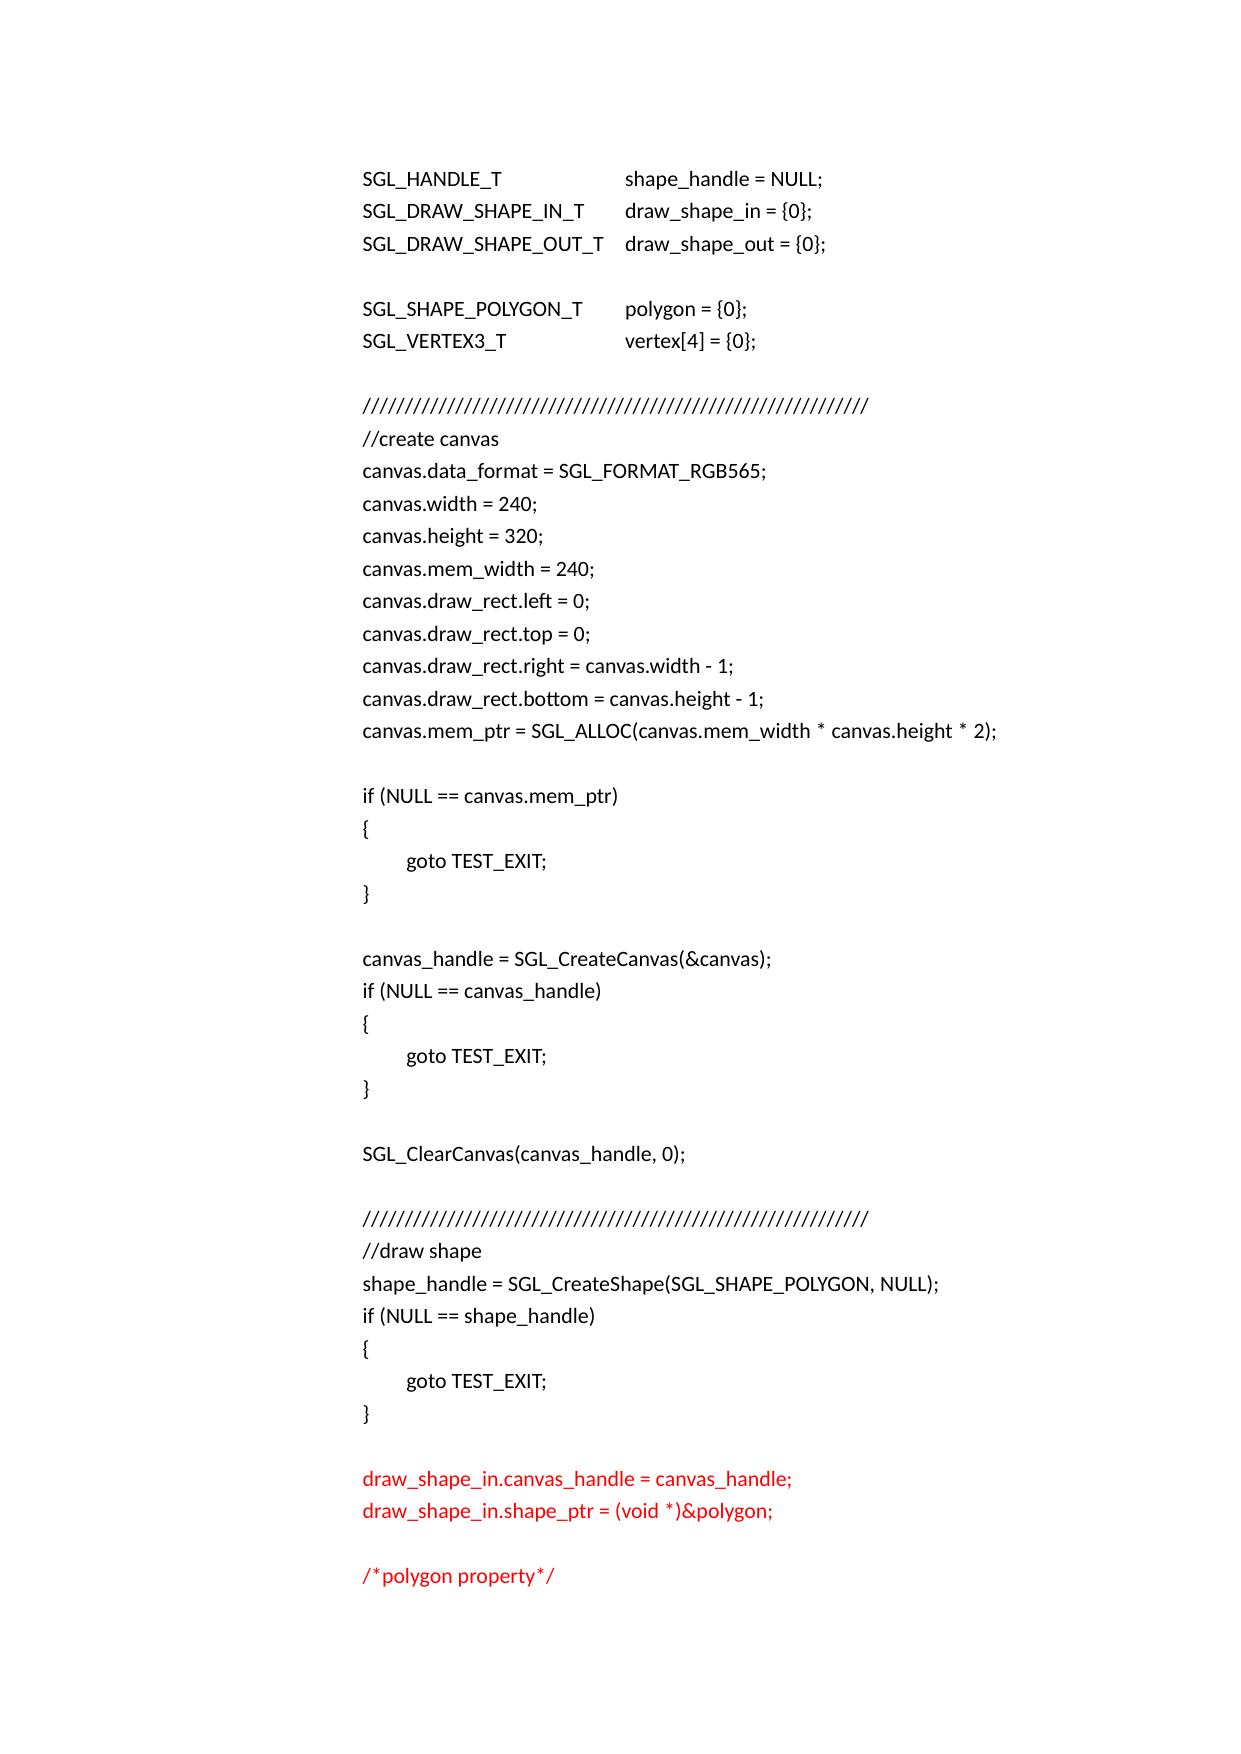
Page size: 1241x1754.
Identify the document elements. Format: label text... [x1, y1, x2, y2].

list goto TEST_EXIT; [275, 1039, 1053, 1072]
list if (NULL == shape_handle) [275, 1299, 1053, 1332]
list { [275, 1007, 1053, 1039]
list canvas_handle = SGL_CreateCanvas(&canvas); [275, 942, 1053, 974]
list SGL_HANDLE_T shape_handle = NULL; [275, 162, 1053, 194]
list if (NULL == canvas.mem_ptr) [275, 779, 1053, 812]
list canvas.width = 240; [275, 487, 1053, 519]
list canvas.draw_rect.left = 0; [275, 584, 1053, 617]
list //////////////////////////////////////////////////////////// [275, 1202, 1053, 1234]
list draw_shape_in.shape_ptr = (void *)&polygon; [275, 1494, 1053, 1527]
list canvas.draw_rect.top = 0; [275, 617, 1053, 649]
list //////////////////////////////////////////////////////////// [275, 389, 1053, 422]
list //draw shape [275, 1234, 1053, 1267]
list //create canvas [275, 422, 1053, 454]
list if (NULL == canvas_handle) [275, 974, 1053, 1007]
list SGL_DRAW_SHAPE_IN_T draw_shape_in = {0}; [275, 194, 1053, 227]
list SGL_VERTEX3_T vertex[4] = {0}; [275, 324, 1053, 357]
list canvas.mem_width = 240; [275, 552, 1053, 584]
list } [275, 877, 1053, 909]
list draw_shape_in.canvas_handle = canvas_handle; [275, 1462, 1053, 1494]
list canvas.data_format = SGL_FORMAT_RGB565; [275, 454, 1053, 487]
list canvas.mem_ptr = SGL_ALLOC(canvas.mem_width * canvas.height * 2); [275, 714, 1053, 747]
list shape_handle = SGL_CreateShape(SGL_SHAPE_POLYGON, NULL); [275, 1267, 1053, 1299]
list canvas.draw_rect.right = canvas.width - 1; [275, 649, 1053, 682]
list { [275, 1332, 1053, 1364]
list goto TEST_EXIT; [275, 844, 1053, 877]
list { [275, 812, 1053, 844]
list } [275, 1072, 1053, 1104]
list /*polygon property*/ [275, 1559, 1053, 1592]
list SGL_ClearCanvas(canvas_handle, 0); [275, 1137, 1053, 1169]
list goto TEST_EXIT; [275, 1364, 1053, 1397]
list SGL_DRAW_SHAPE_OUT_T draw_shape_out = {0}; [275, 227, 1053, 259]
list } [275, 1397, 1053, 1429]
list canvas.draw_rect.bottom = canvas.height - 1; [275, 682, 1053, 714]
list canvas.height = 320; [275, 519, 1053, 552]
list SGL_SHAPE_POLYGON_T polygon = {0}; [275, 292, 1053, 324]
